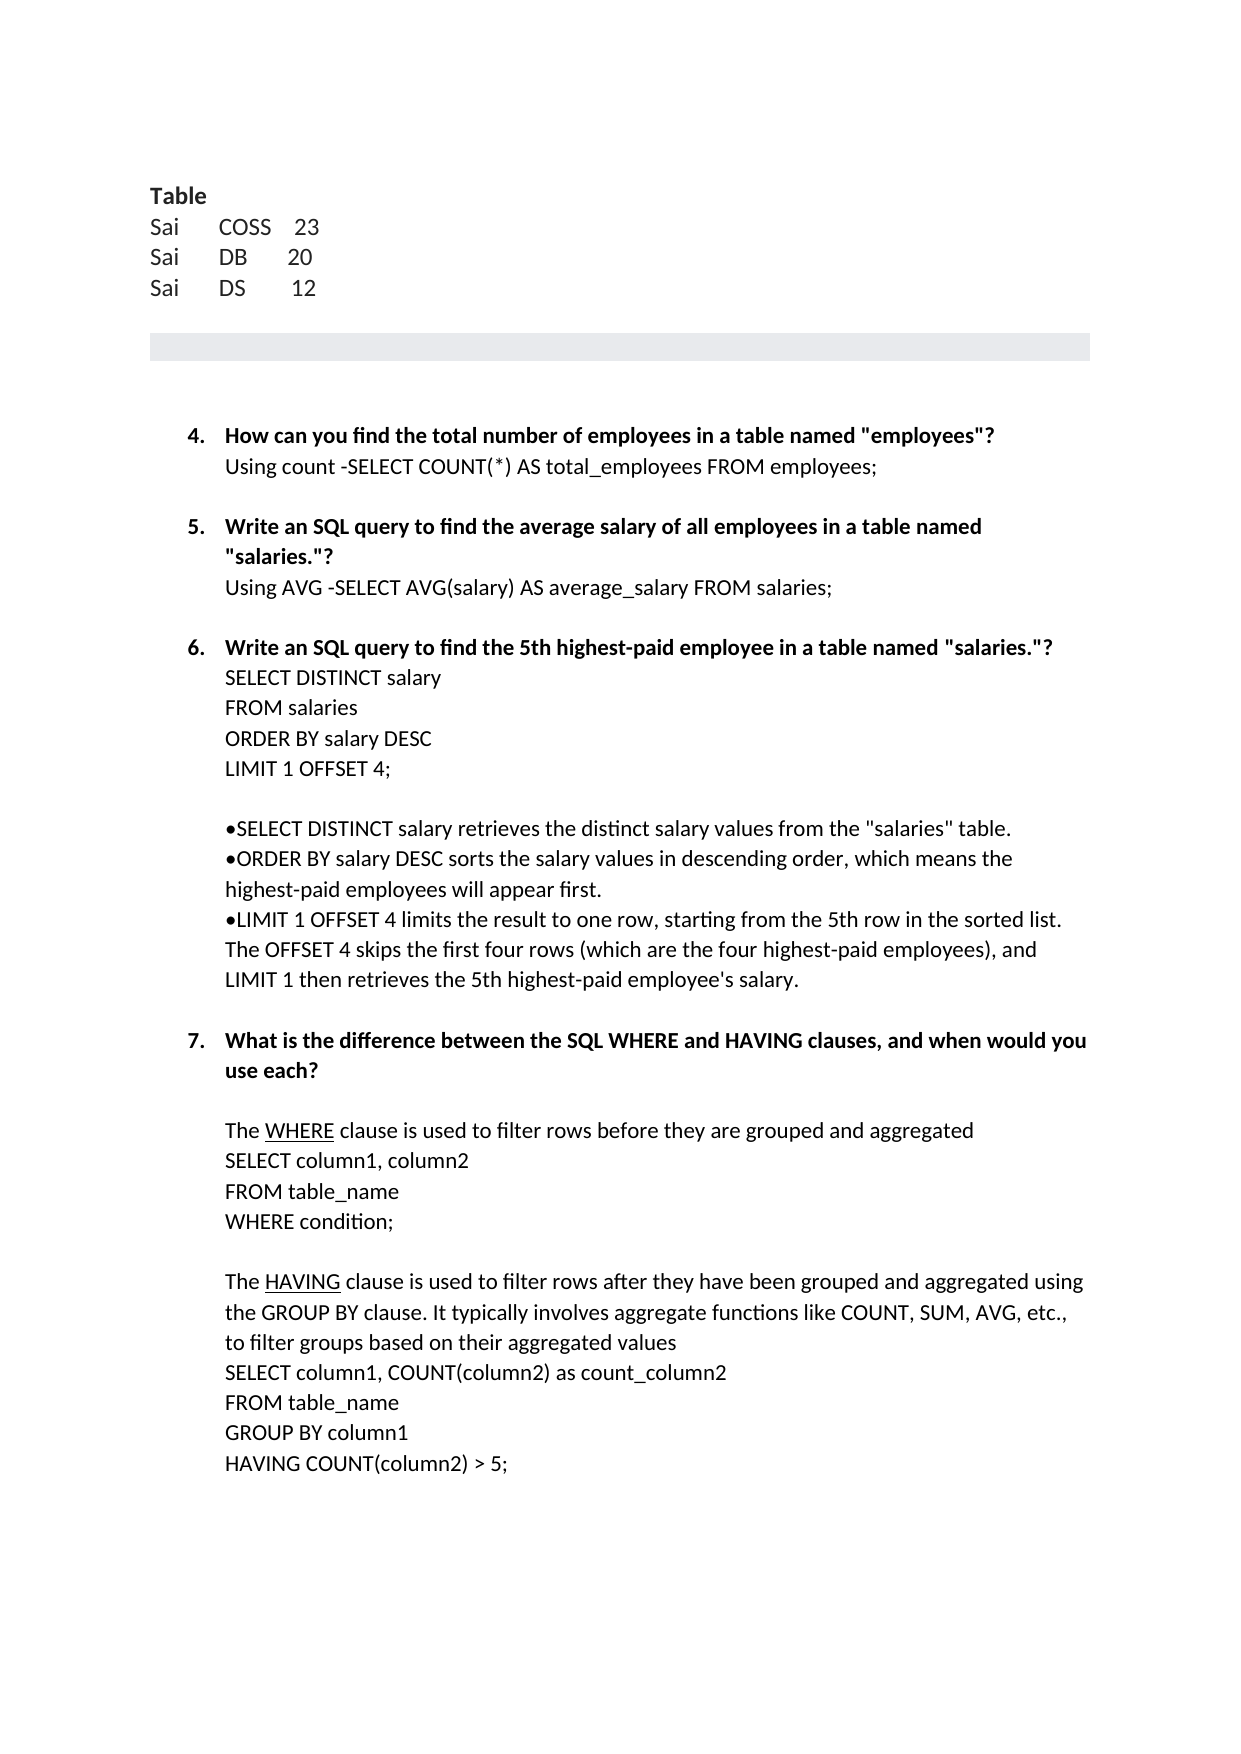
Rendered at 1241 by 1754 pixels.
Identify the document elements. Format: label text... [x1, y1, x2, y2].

list SELECT column1, COUNT(column2) as count_column2 [225, 1358, 1090, 1386]
list What is the difference between the SQL WHERE and HAVING clauses, and when would you use each? [187, 1026, 1090, 1084]
text Sai COSS 23 [150, 211, 1090, 242]
list LIMIT 1 OFFSET 4; [225, 754, 1090, 782]
list FROM table_name [225, 1177, 1090, 1205]
list How can you find the total number of employees in a table named "employees"? [187, 422, 1090, 449]
list •SELECT DISTINCT salary retrieves the distinct salary values from the "salaries" table. [225, 814, 1090, 842]
list FROM table_name [225, 1388, 1090, 1416]
list WHERE condition; [225, 1207, 1090, 1235]
list HAVING COUNT(column2) > 5; [225, 1449, 1090, 1477]
list Using AVG -SELECT AVG(salary) AS average_salary FROM salaries; [225, 573, 1090, 601]
list FROM salaries [225, 693, 1090, 721]
list ORDER BY salary DESC [225, 724, 1090, 752]
list Using count -SELECT COUNT(*) AS total_employees FROM employees; [225, 452, 1090, 480]
text Sai DB 20 [150, 242, 1090, 272]
list SELECT DISTINCT salary [225, 663, 1090, 691]
list •LIMIT 1 OFFSET 4 limits the result to one row, starting from the 5th row in the sorted list. The OFFSET 4 skips the first four rows (which are the four highest-paid employees), and LIMIT 1 then retrieves the 5th highest-paid employee's salary. [225, 905, 1090, 993]
text Table [150, 181, 1090, 211]
text Sai DS 12 [150, 272, 1090, 303]
list Write an SQL query to find the 5th highest-paid employee in a table named "salaries."? [187, 633, 1090, 661]
list GROUP BY column1 [225, 1418, 1090, 1446]
list The HAVING clause is used to filter rows after they have been grouped and aggregated using the GROUP BY clause. It typically involves aggregate functions like COUNT, SUM, AVG, etc., to filter groups based on their aggregated values [225, 1267, 1090, 1356]
list SELECT column1, column2 [225, 1147, 1090, 1174]
list Write an SQL query to find the average salary of all employees in a table named "salaries."? [187, 512, 1090, 570]
list •ORDER BY salary DESC sorts the salary values in descending order, which means the highest-paid employees will appear first. [225, 844, 1090, 903]
list The WHERE clause is used to filter rows before they are grouped and aggregated [225, 1116, 1090, 1144]
